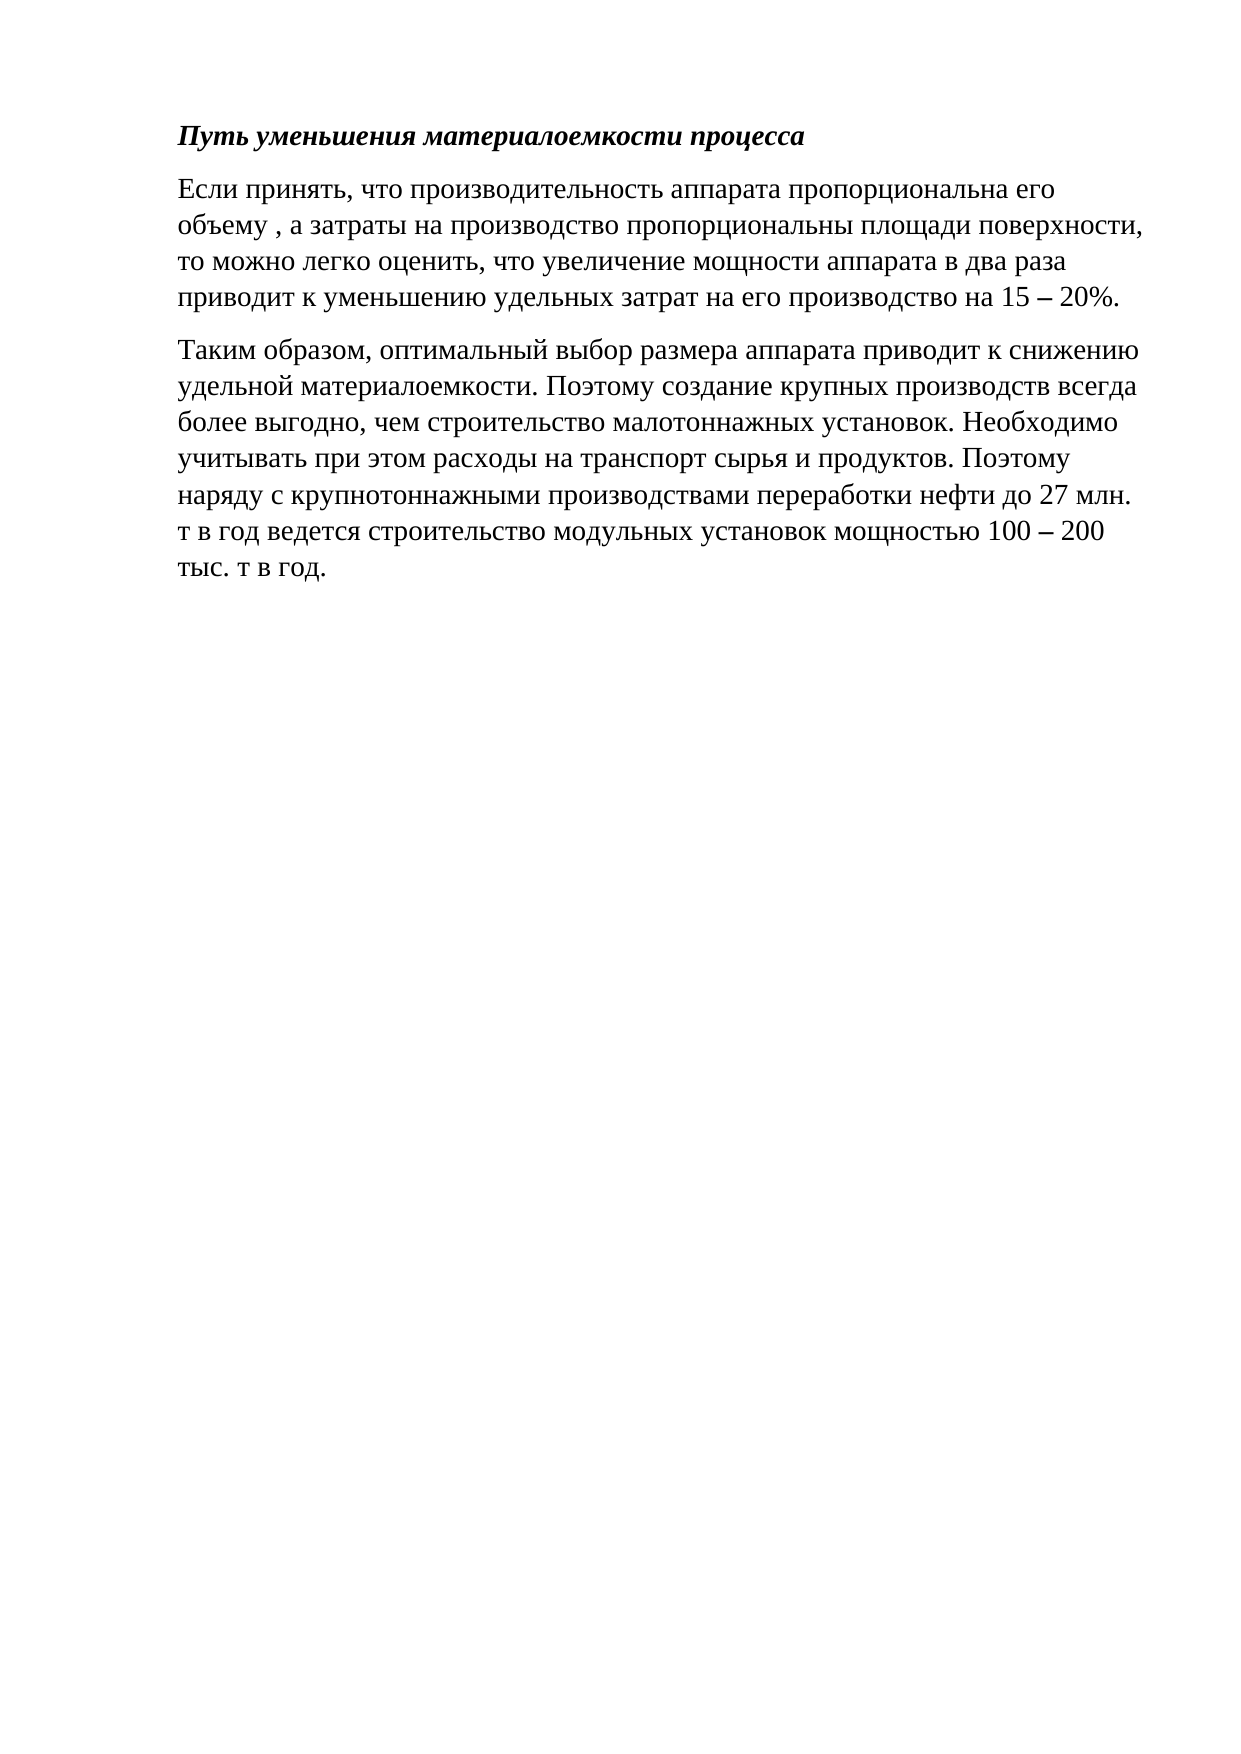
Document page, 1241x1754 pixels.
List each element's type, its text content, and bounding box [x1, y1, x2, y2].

text Путь уменьшения материалоемкости процесса [177, 118, 1152, 152]
text Таким образом, оптимальный выбор размера аппарата приводит к снижению удельной материалоемкости. Поэтому создание крупных производств всегда более выгодно, чем строительство малотоннажных установок. Необходимо учитывать при этом расходы на транспорт сырья и продуктов. Поэтому наряду с крупнотоннажными производствами переработки нефти до 27 млн. т в год ведется строительство модульных установок мощностью 100 – 200 тыс. т в год. [177, 332, 1152, 583]
text Если принять, что производительность аппарата пропорциональна его объему , а затраты на производство пропорциональны площади поверхности, то можно легко оценить, что увеличение мощности аппарата в два раза приводит к уменьшению удельных затрат на его производство на 15 – 20%. [177, 171, 1152, 313]
